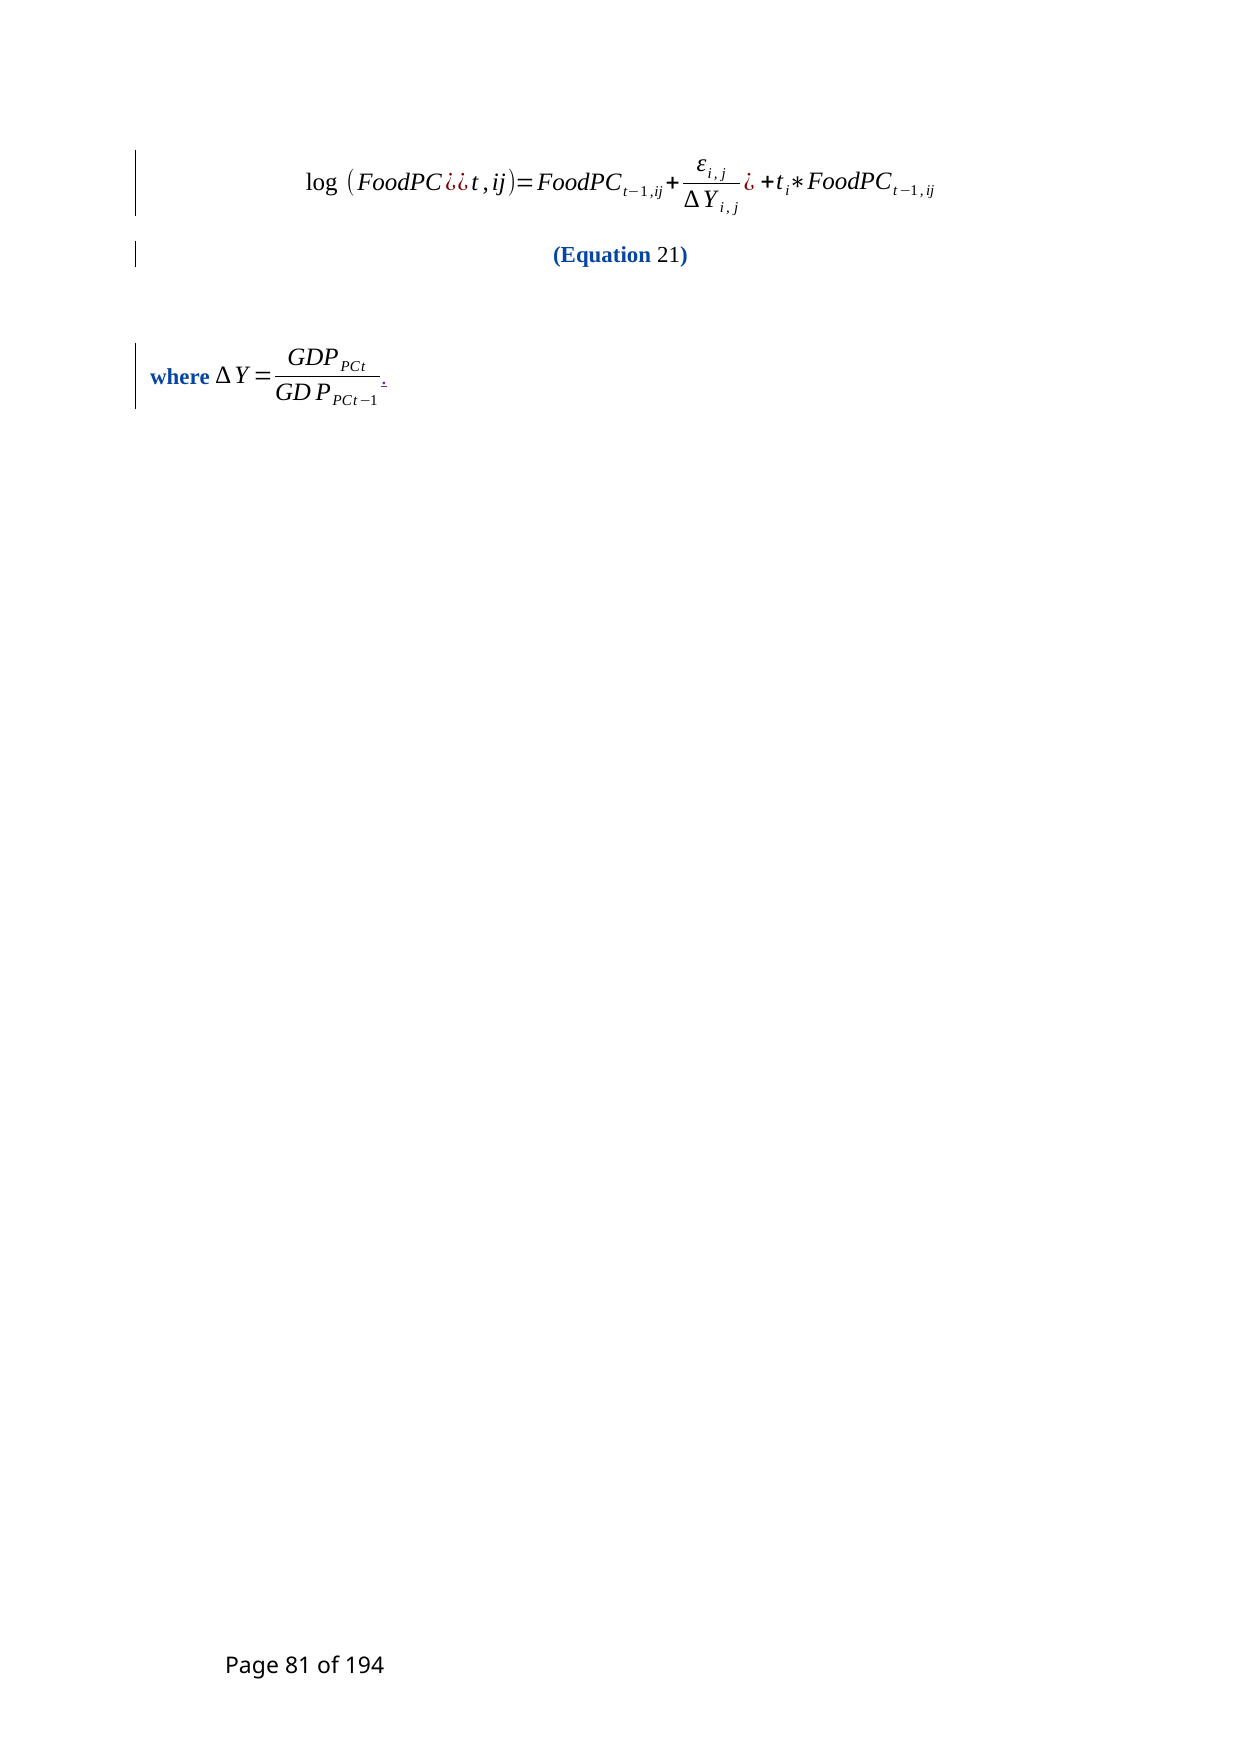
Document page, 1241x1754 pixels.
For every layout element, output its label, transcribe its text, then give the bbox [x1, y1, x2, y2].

text (Equation ) [150, 241, 1090, 267]
text where [150, 343, 1090, 409]
